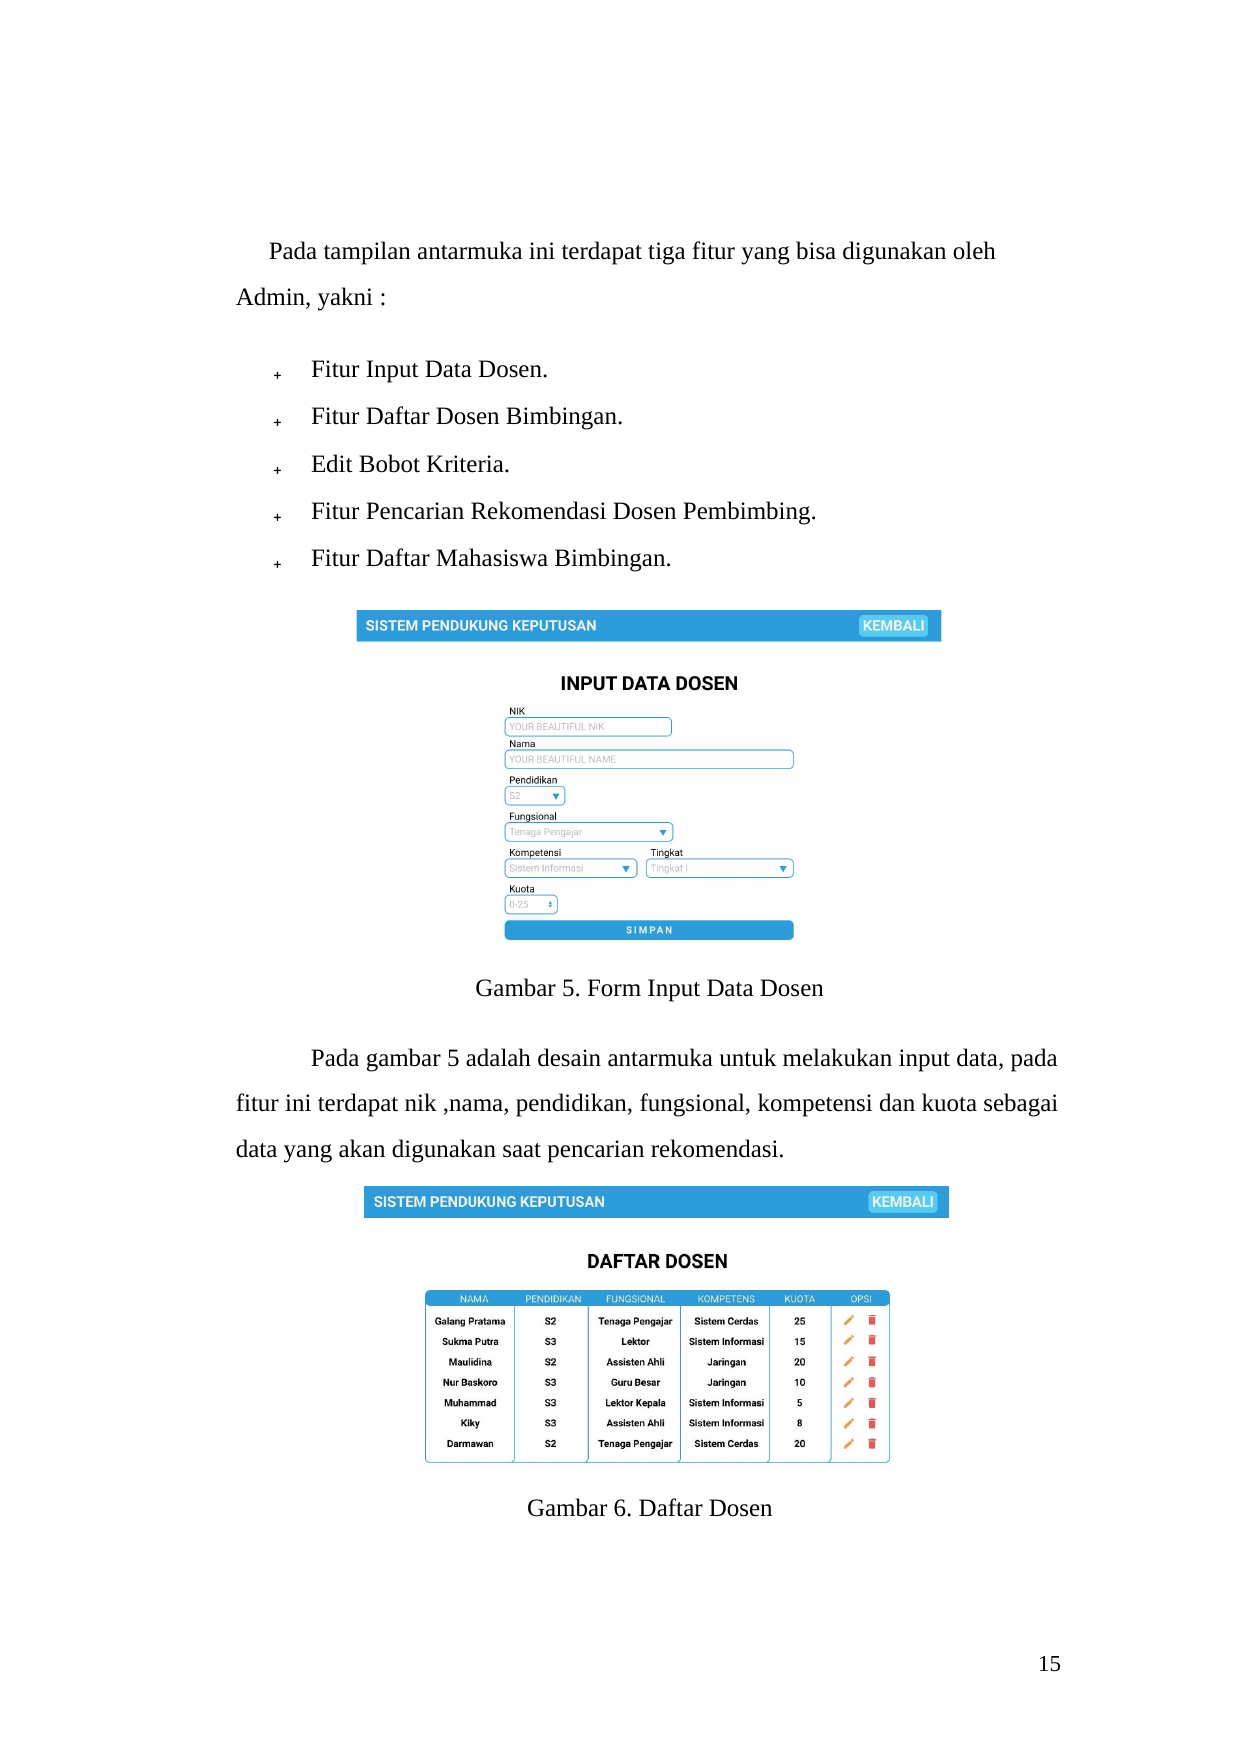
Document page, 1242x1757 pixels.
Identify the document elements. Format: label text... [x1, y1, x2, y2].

text ₊ Fitur Input Data Dosen. [273, 350, 1137, 384]
text ₊ Fitur Daftar Mahasiswa Bimbingan. [273, 540, 1137, 574]
text ₊ Edit Bobot Kriteria. [273, 445, 1137, 479]
text Pada gambar 5 adalah desain antarmuka untuk melakukan input data, pada fitur ini terdapat nik ,nama, pendidikan, fungsional, kompetensi dan kuota sebagai data yang akan digunakan saat pencarian rekomendasi. [236, 1043, 1059, 1163]
text ₊ Fitur Pencarian Rekomendasi Dosen Pembimbing. [273, 493, 1137, 527]
picture [364, 1186, 949, 1467]
text Gambar 5. Form Input Data Dosen [345, 973, 954, 1001]
picture [356, 610, 942, 943]
text Pada tampilan antarmuka ini terdapat tiga fitur yang bisa digunakan oleh Admin, yakni : [236, 236, 1046, 311]
text ₊ Fitur Daftar Dosen Bimbingan. [273, 398, 1137, 432]
